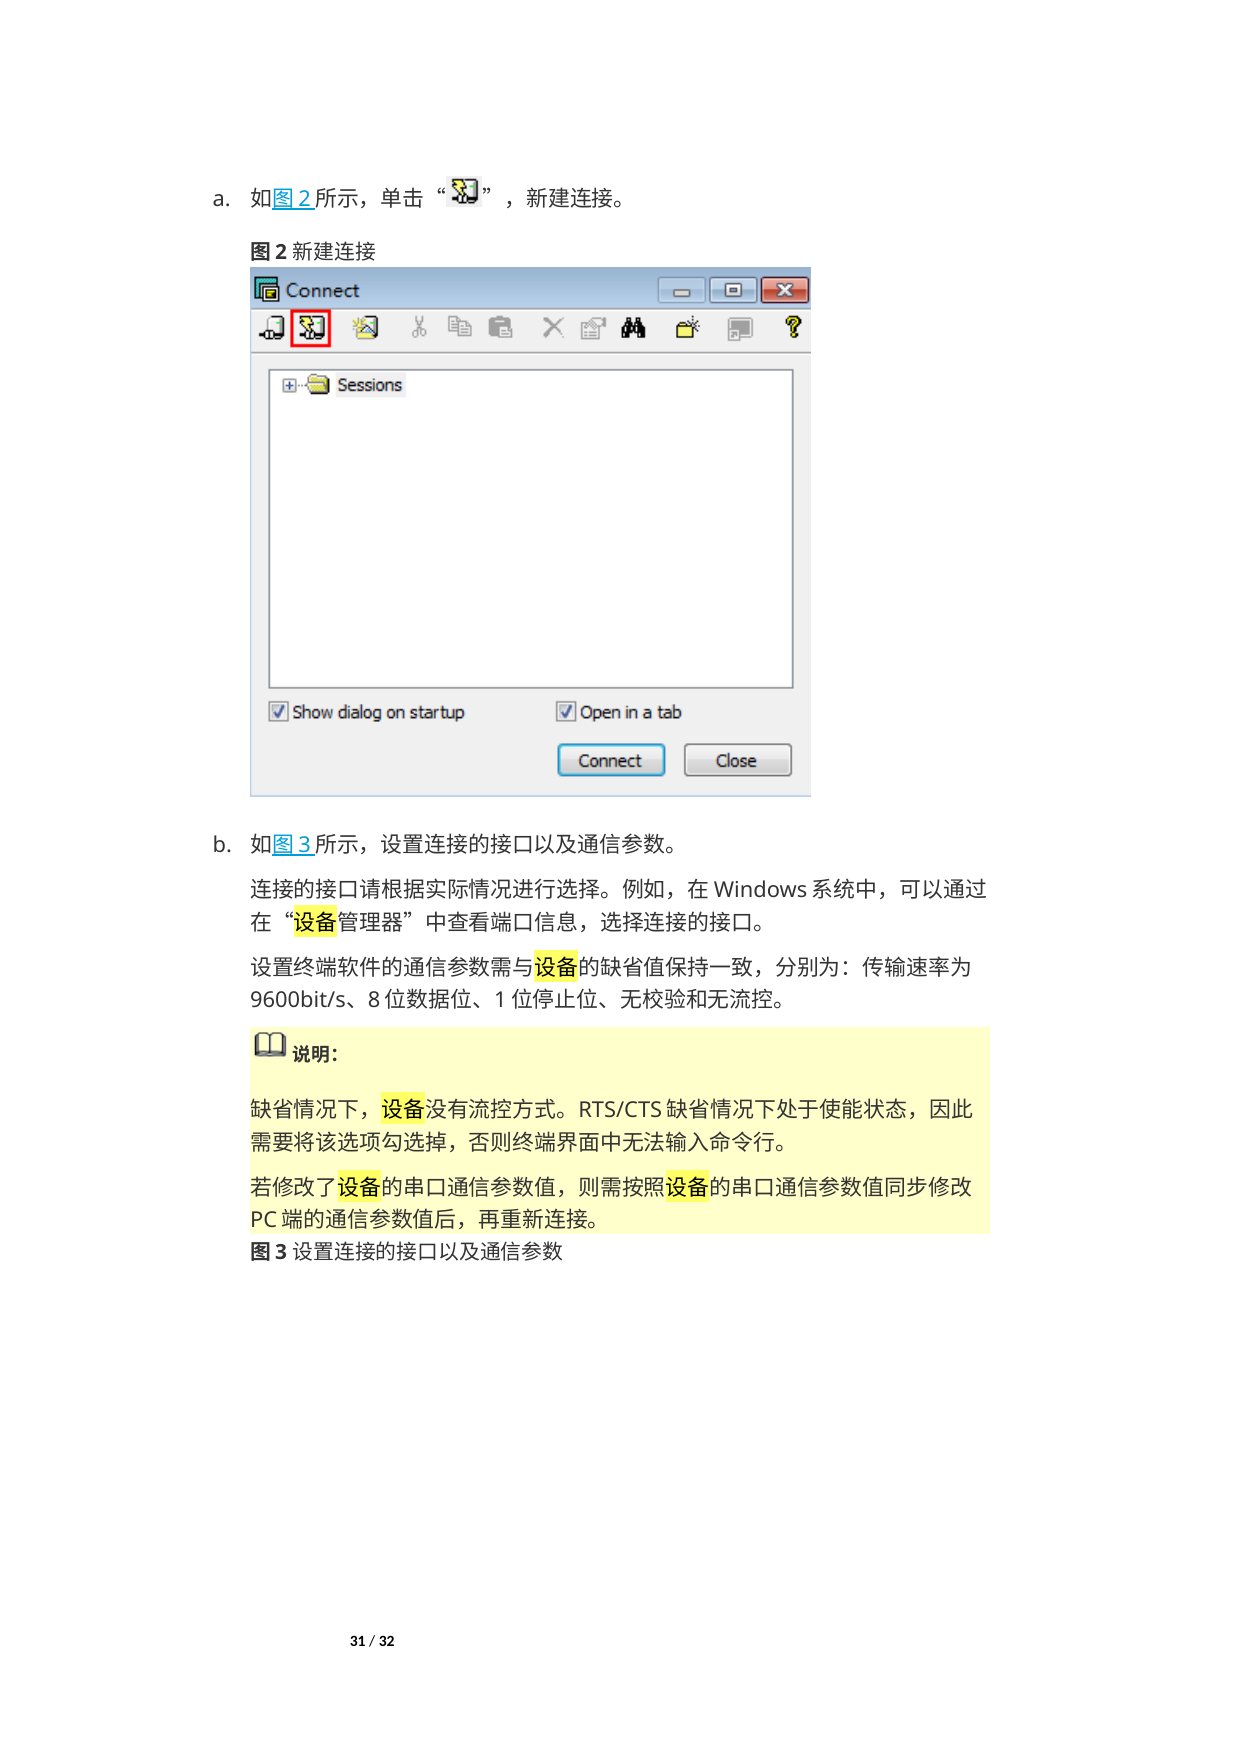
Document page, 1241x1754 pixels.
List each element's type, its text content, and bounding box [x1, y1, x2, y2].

text 说明： [250, 1027, 990, 1092]
text 连接的接口请根据实际情况进行选择。例如，在Windows系统中，可以通过在“设备管理器”中查看端口信息，选择连接的接口。 [250, 872, 990, 937]
text 缺省情况下，设备没有流控方式。RTS/CTS缺省情况下处于使能状态，因此需要将该选项勾选掉，否则终端界面中无法输入命令行。 [250, 1092, 990, 1157]
text 若修改了设备的串口通信参数值，则需按照设备的串口通信参数值同步修改PC端的通信参数值后，再重新连接。 [250, 1169, 990, 1234]
list 如图3所示，设置连接的接口以及通信参数。 [212, 827, 990, 859]
text 图3 设置连接的接口以及通信参数 [250, 1234, 990, 1267]
text 设置终端软件的通信参数需与设备的缺省值保持一致，分别为：传输速率为9600bit/s、8位数据位、1位停止位、无校验和无流控。 [250, 949, 990, 1014]
picture [250, 1027, 293, 1062]
list 如图2所示，单击“”，新建连接。 [212, 162, 990, 227]
picture [250, 267, 811, 797]
picture [446, 176, 483, 207]
